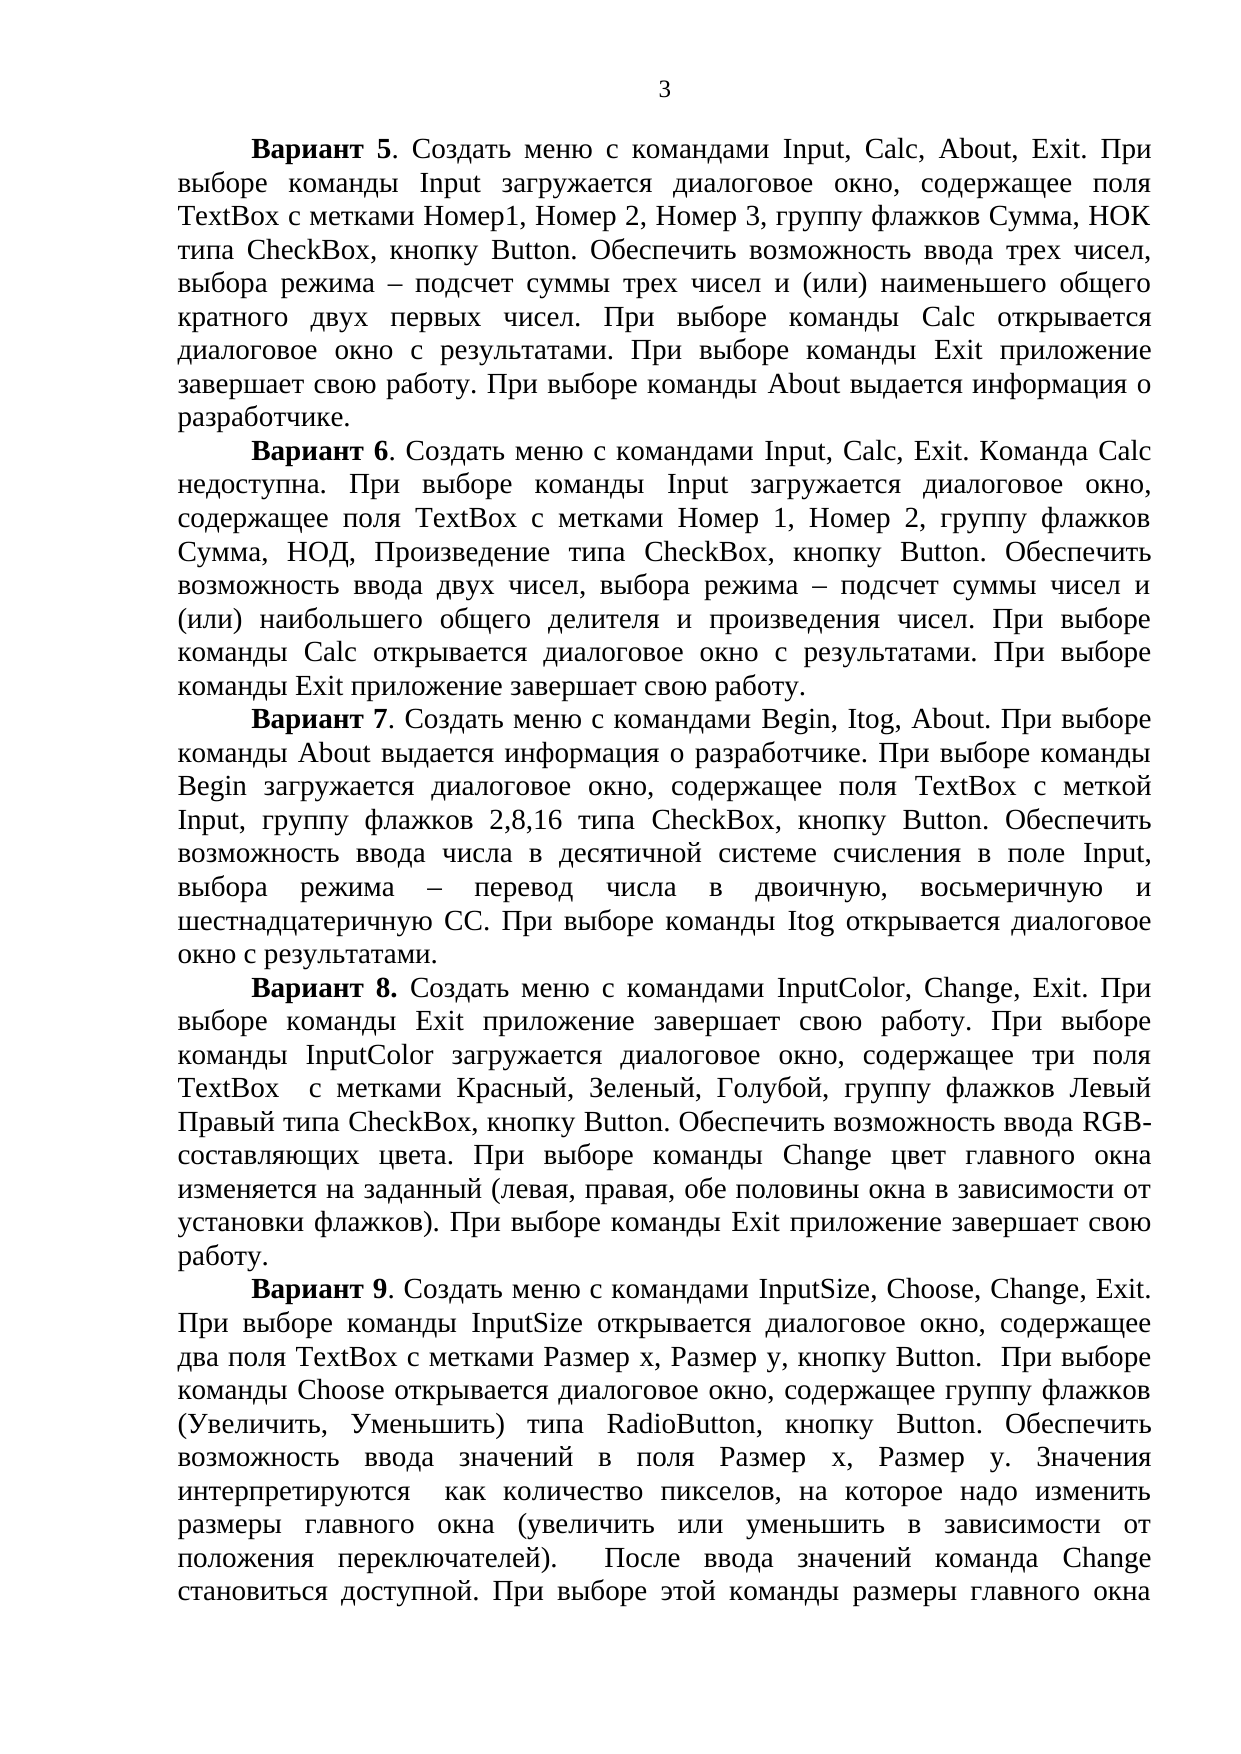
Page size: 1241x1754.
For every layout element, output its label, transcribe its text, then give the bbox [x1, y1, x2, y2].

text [177, 1272, 1152, 1607]
text Вариант 6. Создать меню с командами Input, Calc, Exit. Команда Calc недоступна. При выборе команды Input загружается диалоговое окно, содержащее поля TextBox с метками Номер 1, Номер 2, группу флажков Сумма, НОД, Произведение типа CheckBox, кнопку Button. Обеспечить возможность ввода двух чисел, выбора режима – подсчет суммы чисел и (или) наибольшего общего делителя и произведения чисел. При выборе команды Calc открывается диалоговое окно с результатами. При выборе команды Exit приложение завершает свою работу. [177, 433, 1152, 701]
text Вариант 8. Создать меню с командами InputColor, Change, Exit. При выборе команды Exit приложение завершает свою работу. При выборе команды InputColor загружается диалоговое окно, содержащее три поля TextBox с метками Красный, Зеленый, Голубой, группу флажков Левый Правый типа CheckBox, кнопку Button. Обеспечить возможность ввода RGB-составляющих цвета. При выборе команды Change цвет главного окна изменяется на заданный (левая, правая, обе половины окна в зависимости от установки флажков). При выборе команды Exit приложение завершает свою работу. [177, 970, 1152, 1272]
text Вариант 5. Создать меню с командами Input, Calc, About, Exit. При выборе команды Input загружается диалоговое окно, содержащее поля TextBox с метками Номер1, Номер 2, Номер 3, группу флажков Сумма, НОК типа CheckBox, кнопку Button. Обеспечить возможность ввода трех чисел, выбора режима – подсчет суммы трех чисел и (или) наименьшего общего кратного двух первых чисел. При выборе команды Calc открывается диалоговое окно с результатами. При выборе команды Exit приложение завершает свою работу. При выборе команды About выдается информация о разработчике. [177, 131, 1152, 433]
text Вариант 7. Создать меню с командами Begin, Itog, About. При выборе команды About выдается информация о разработчике. При выборе команды Begin загружается диалоговое окно, содержащее поля TextBox с меткой Input, группу флажков 2,8,16 типа CheckBox, кнопку Button. Обеспечить возможность ввода числа в десятичной системе счисления в поле Input, выбора режима – перевод числа в двоичную, восьмеричную и шестнадцатеричную СС. При выборе команды Itog открывается диалоговое окно с результатами. [177, 701, 1152, 970]
